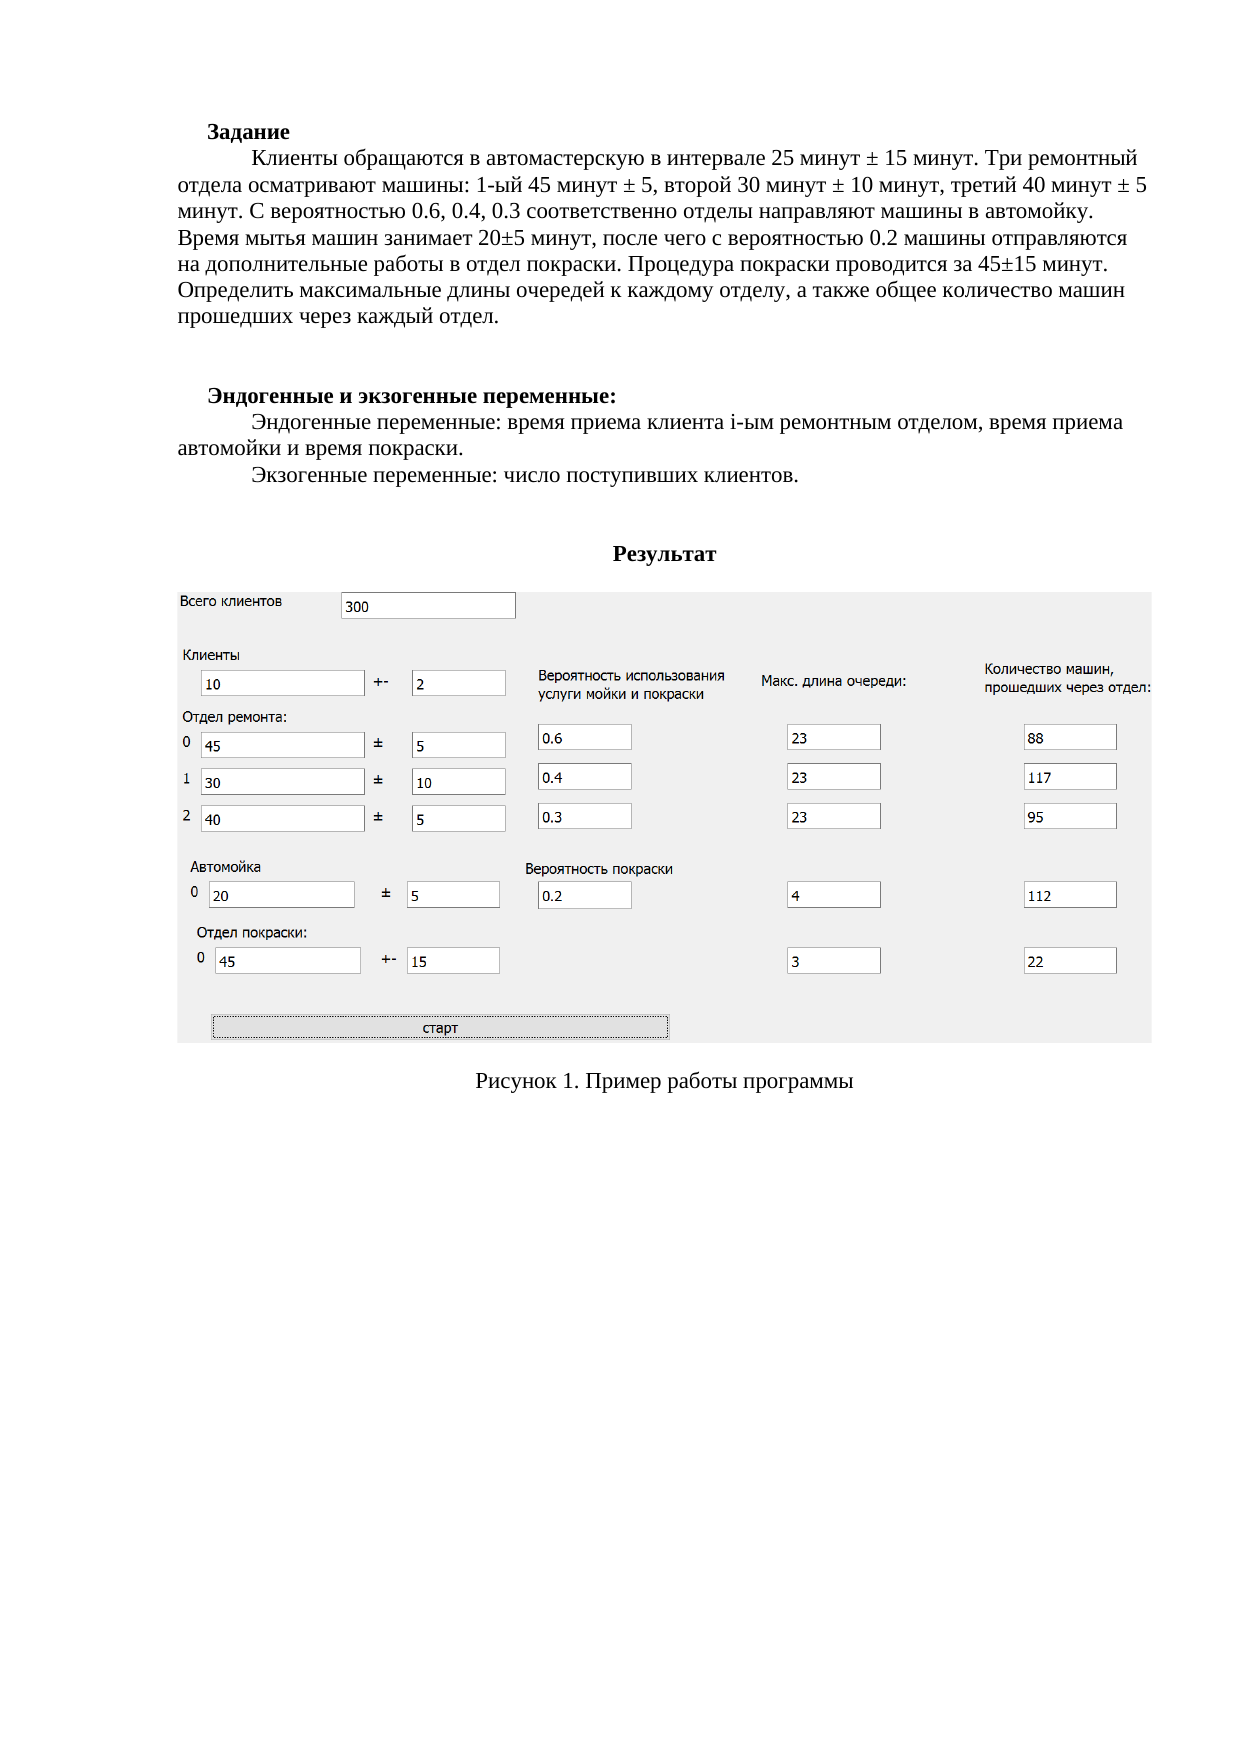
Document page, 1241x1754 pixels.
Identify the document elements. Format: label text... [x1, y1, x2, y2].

text Клиенты обращаются в автомастерскую в интервале 25 минут ± 15 минут. Три ремонтный отдела осматривают машины: 1-ый 45 минут ± 5, второй 30 минут ± 10 минут, третий 40 минут ± 5 минут. С вероятностью 0.6, 0.4, 0.3 соответственно отделы направляют машины в автомойку. Время мытья машин занимает 20±5 минут, после чего с вероятностью 0.2 машины отправляются на дополнительные работы в отдел покраски. Процедура покраски проводится за 45±15 минут. Определить максимальные длины очередей к каждому отделу, а также общее количество машин прошедших через каждый отдел. [177, 144, 1152, 329]
text Результат [177, 540, 1152, 566]
text Задание [177, 118, 1152, 144]
text Эндогенные и экзогенные переменные: [177, 382, 1152, 408]
text Экзогенные переменные: число поступивших клиентов. [177, 461, 1152, 487]
text Эндогенные переменные: время приема клиента i-ым ремонтным отделом, время приема автомойки и время покраски. [177, 408, 1152, 461]
picture [177, 592, 1152, 1043]
text Рисунок 1. Пример работы программы [177, 1067, 1152, 1094]
